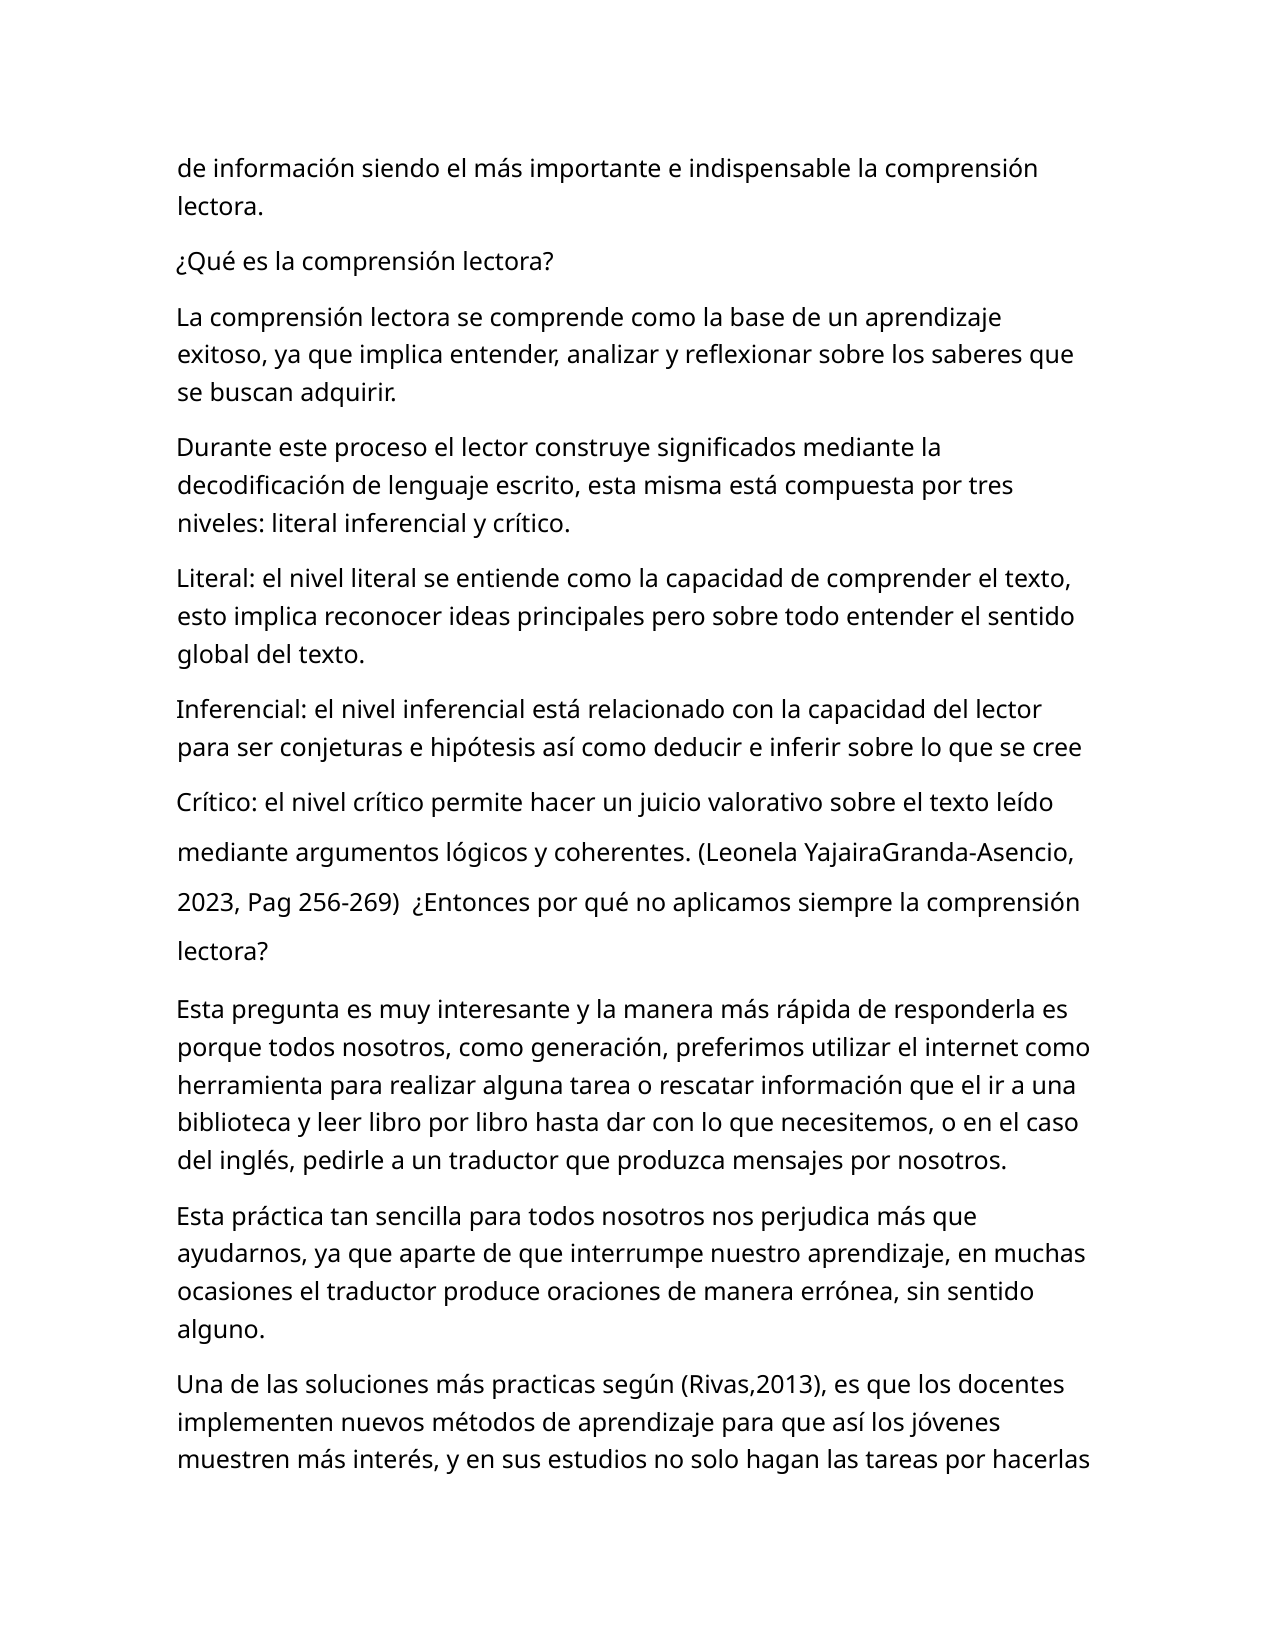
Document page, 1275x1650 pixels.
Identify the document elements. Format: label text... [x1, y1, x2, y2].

text Durante este proceso el lector construye significados mediante la decodificación de lenguaje escrito, esta misma está compuesta por tres niveles: literal inferencial y crítico. [176, 430, 1097, 539]
text Literal: el nivel literal se entiende como la capacidad de comprender el texto, esto implica reconocer ideas principales pero sobre todo entender el sentido global del texto. [176, 561, 1097, 670]
text Inferencial: el nivel inferencial está relacionado con la capacidad del lector para ser conjeturas e hipótesis así como deducir e inferir sobre lo que se cree [176, 692, 1097, 763]
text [176, 1367, 1097, 1476]
text La comprensión lectora se comprende como la base de un aprendizaje exitoso, ya que implica entender, analizar y reflexionar sobre los saberes que se buscan adquirir. [176, 299, 1097, 409]
text Esta pregunta es muy interesante y la manera más rápida de responderla es porque todos nosotros, como generación, preferimos utilizar el internet como herramienta para realizar alguna tarea o rescatar información que el ir a una biblioteca y leer libro por libro hasta dar con lo que necesitemos, o en el caso del inglés, pedirle a un traductor que produzca mensajes por nosotros. [176, 992, 1097, 1177]
text ¿Qué es la comprensión lectora? [176, 244, 1097, 278]
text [176, 151, 1097, 222]
text Esta práctica tan sencilla para todos nosotros nos perjudica más que ayudarnos, ya que aparte de que interrumpe nuestro aprendizaje, en muchas ocasiones el traductor produce oraciones de manera errónea, sin sentido alguno. [176, 1198, 1097, 1345]
text Crítico: el nivel crítico permite hacer un juicio valorativo sobre el texto leído mediante argumentos lógicos y coherentes. (Leonela YajairaGranda-Asencio, 2023, Pag 256-269) ¿Entonces por qué no aplicamos siempre la comprensión lectora? [176, 785, 1097, 968]
